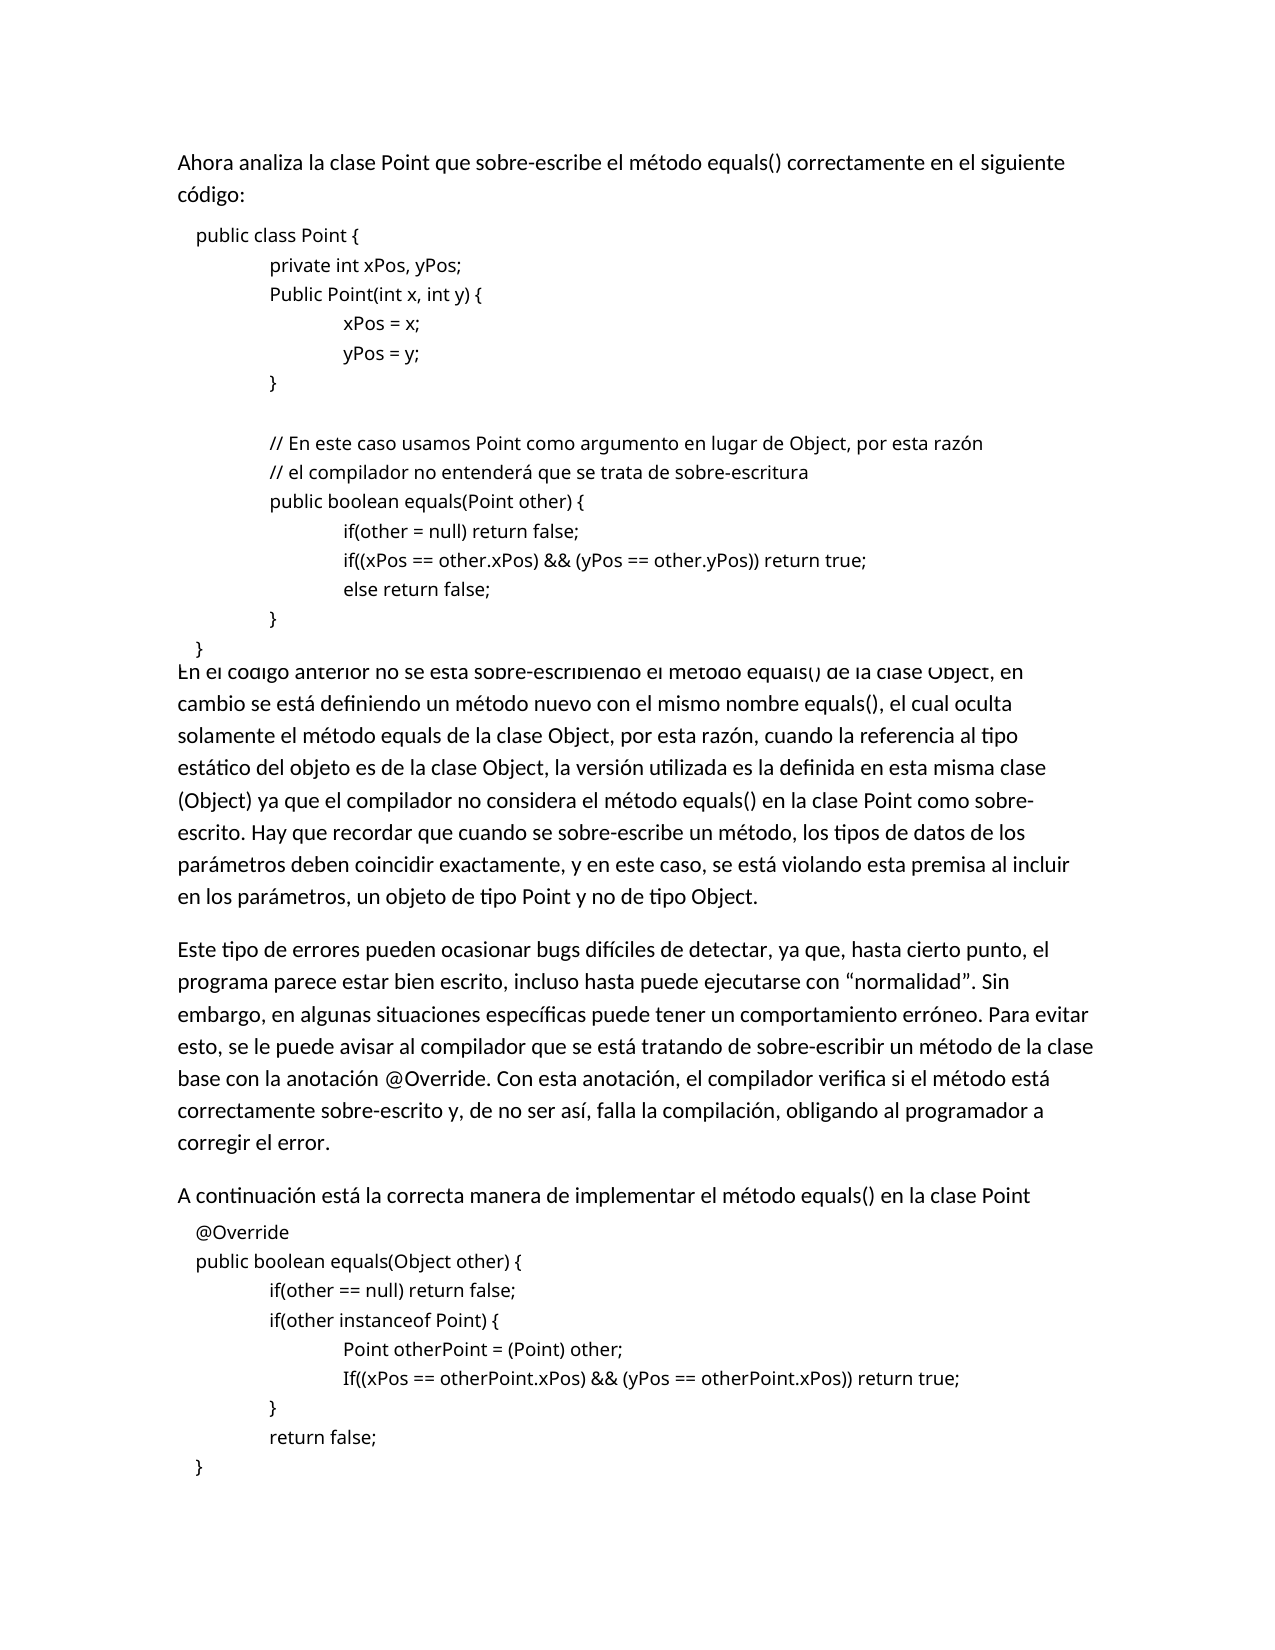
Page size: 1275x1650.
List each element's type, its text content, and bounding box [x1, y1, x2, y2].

text Ahora analiza la clase Point que sobre-escribe el método equals() correctamente en el siguiente código: [177, 148, 1098, 208]
text En el código anterior no se está sobre-escribiendo el método equals() de la clase Object, en cambio se está definiendo un método nuevo con el mismo nombre equals(), el cual oculta solamente el método equals de la clase Object, por esta razón, cuando la referencia al tipo estático del objeto es de la clase Object, la versión utilizada es la definida en esta misma clase (Object) ya que el compilador no considera el método equals() en la clase Point como sobre-escrito. Hay que recordar que cuando se sobre-escribe un método, los tipos de datos de los parámetros deben coincidir exactamente, y en este caso, se está violando esta premisa al incluir en los parámetros, un objeto de tipo Point y no de tipo Object. [177, 657, 1098, 910]
text A continuación está la correcta manera de implementar el método equals() en la clase Point [177, 1181, 1098, 1209]
text Este tipo de errores pueden ocasionar bugs difíciles de detectar, ya que, hasta cierto punto, el programa parece estar bien escrito, incluso hasta puede ejecutarse con “normalidad”. Sin embargo, en algunas situaciones específicas puede tener un comportamiento erróneo. Para evitar esto, se le puede avisar al compilador que se está tratando de sobre-escribir un método de la clase base con la anotación @Override. Con esta anotación, el compilador verifica si el método está correctamente sobre-escrito y, de no ser así, falla la compilación, obligando al programador a corregir el error. [177, 935, 1098, 1156]
